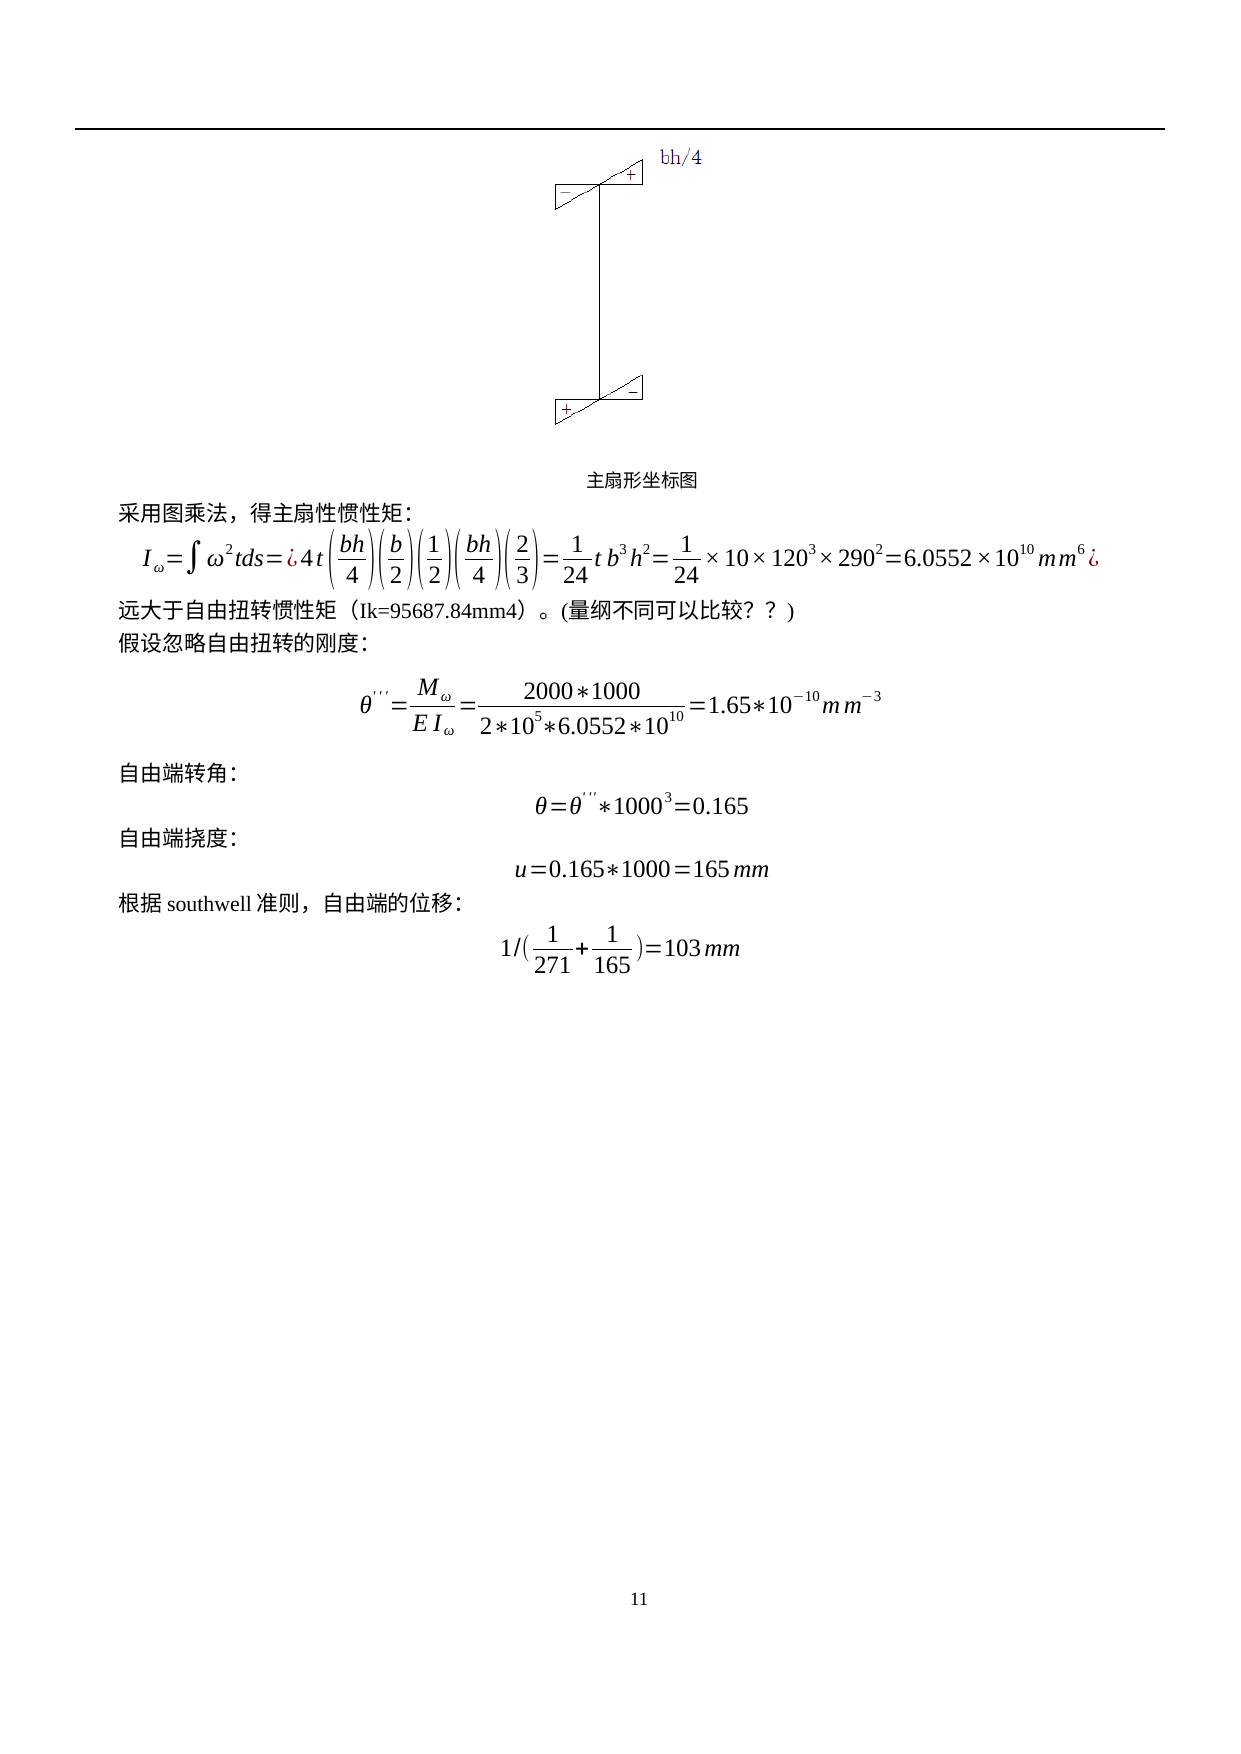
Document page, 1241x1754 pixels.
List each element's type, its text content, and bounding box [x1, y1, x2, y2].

text 自由端转角： [75, 755, 1165, 788]
text 根据southwell准则，自由端的位移： [75, 885, 1165, 918]
text 自由端挠度： [75, 820, 1165, 853]
text 远大于自由扭转惯性矩（Ik=95687.84mm4）。(量纲不同可以比较？？) [75, 593, 1165, 625]
text 采用图乘法，得主扇性惯性矩： [75, 495, 1165, 528]
text 假设忽略自由扭转的刚度： [75, 625, 1165, 658]
text 主扇形坐标图 [75, 463, 1165, 495]
picture [532, 137, 708, 431]
